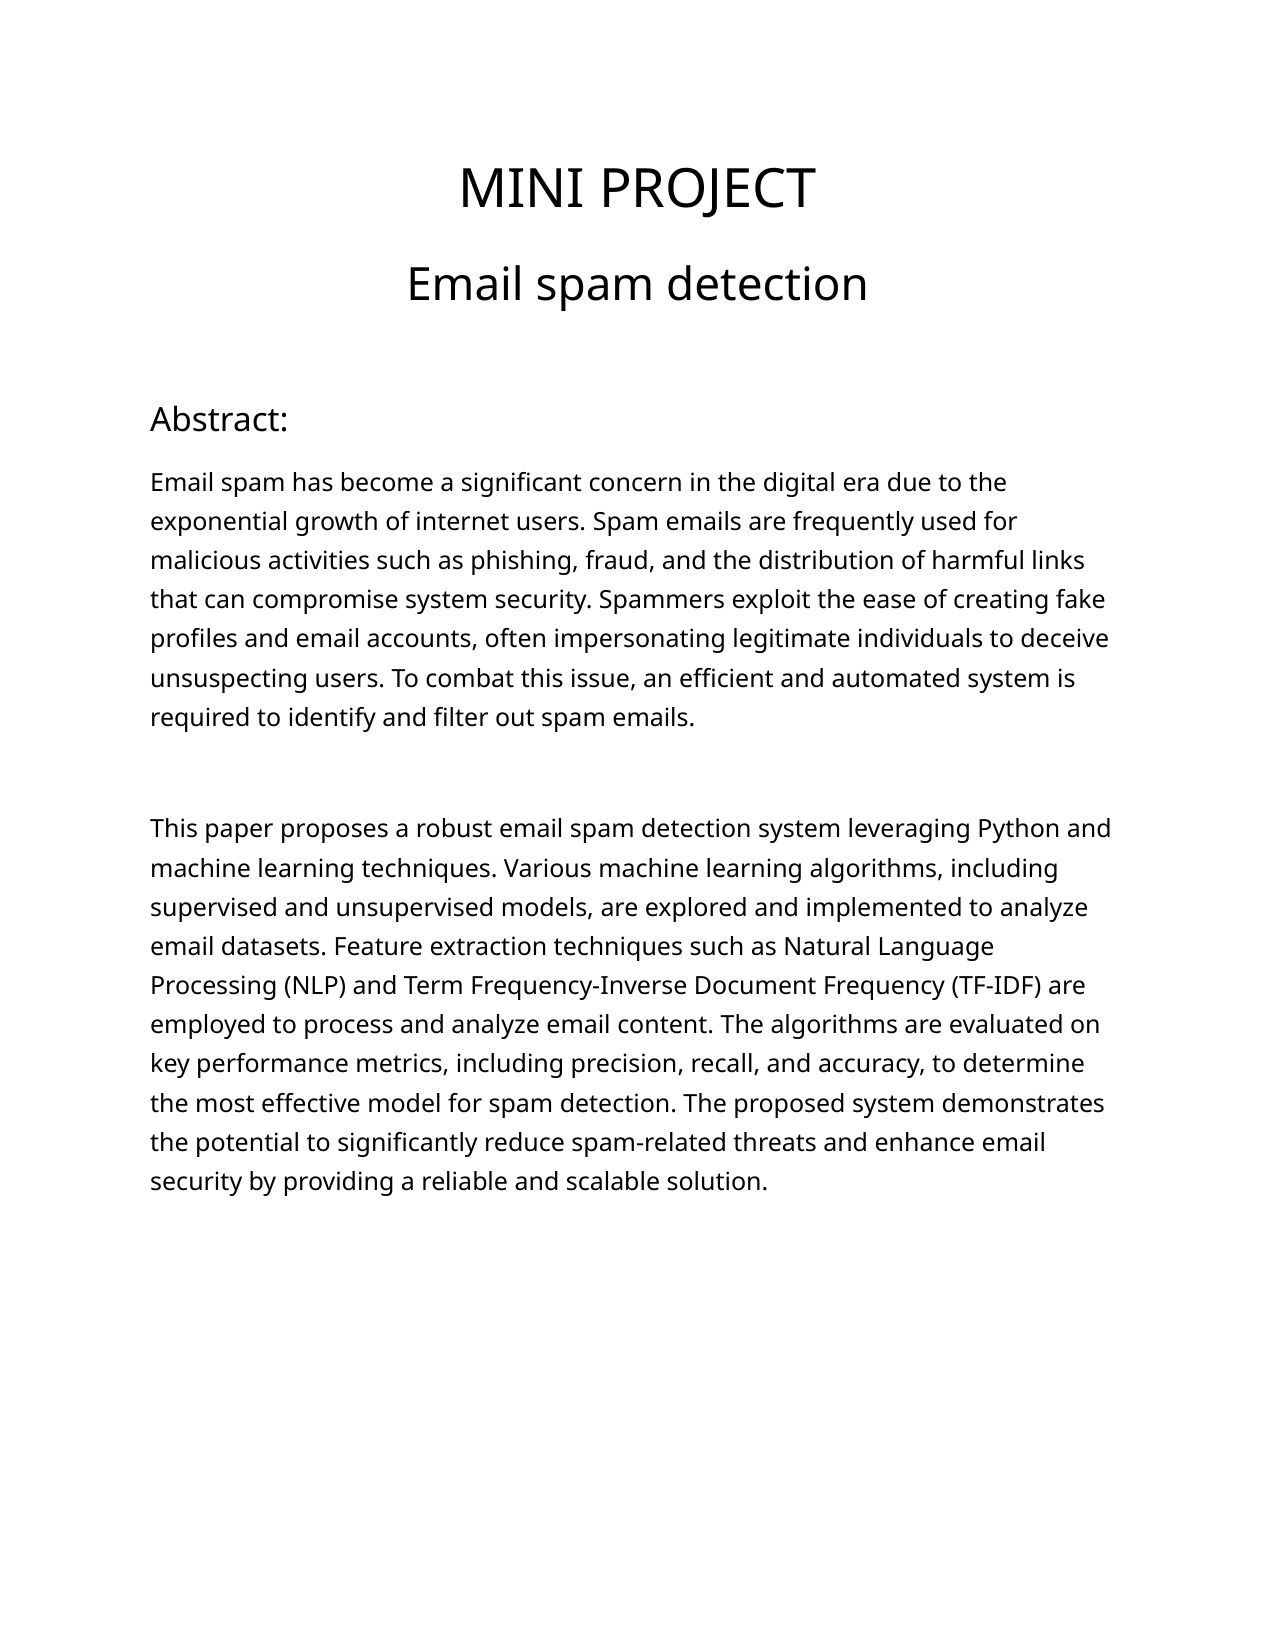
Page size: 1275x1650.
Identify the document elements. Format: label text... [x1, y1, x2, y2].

text Abstract: [150, 396, 1125, 441]
text MINI PROJECT [150, 150, 1125, 224]
text This paper proposes a robust email spam detection system leveraging Python and machine learning techniques. Various machine learning algorithms, including supervised and unsupervised models, are explored and implemented to analyze email datasets. Feature extraction techniques such as Natural Language Processing (NLP) and Term Frequency-Inverse Document Frequency (TF-IDF) are employed to process and analyze email content. The algorithms are evaluated on key performance metrics, including precision, recall, and accuracy, to determine the most effective model for spam detection. The proposed system demonstrates the potential to significantly reduce spam-related threats and enhance email security by providing a reliable and scalable solution. [150, 811, 1125, 1198]
text Email spam detection [150, 251, 1125, 314]
text Email spam has become a significant concern in the digital era due to the exponential growth of internet users. Spam emails are frequently used for malicious activities such as phishing, fraud, and the distribution of harmful links that can compromise system security. Spammers exploit the ease of creating fake profiles and email accounts, often impersonating legitimate individuals to deceive unsuspecting users. To combat this issue, an efficient and automated system is required to identify and filter out spam emails. [150, 464, 1125, 733]
